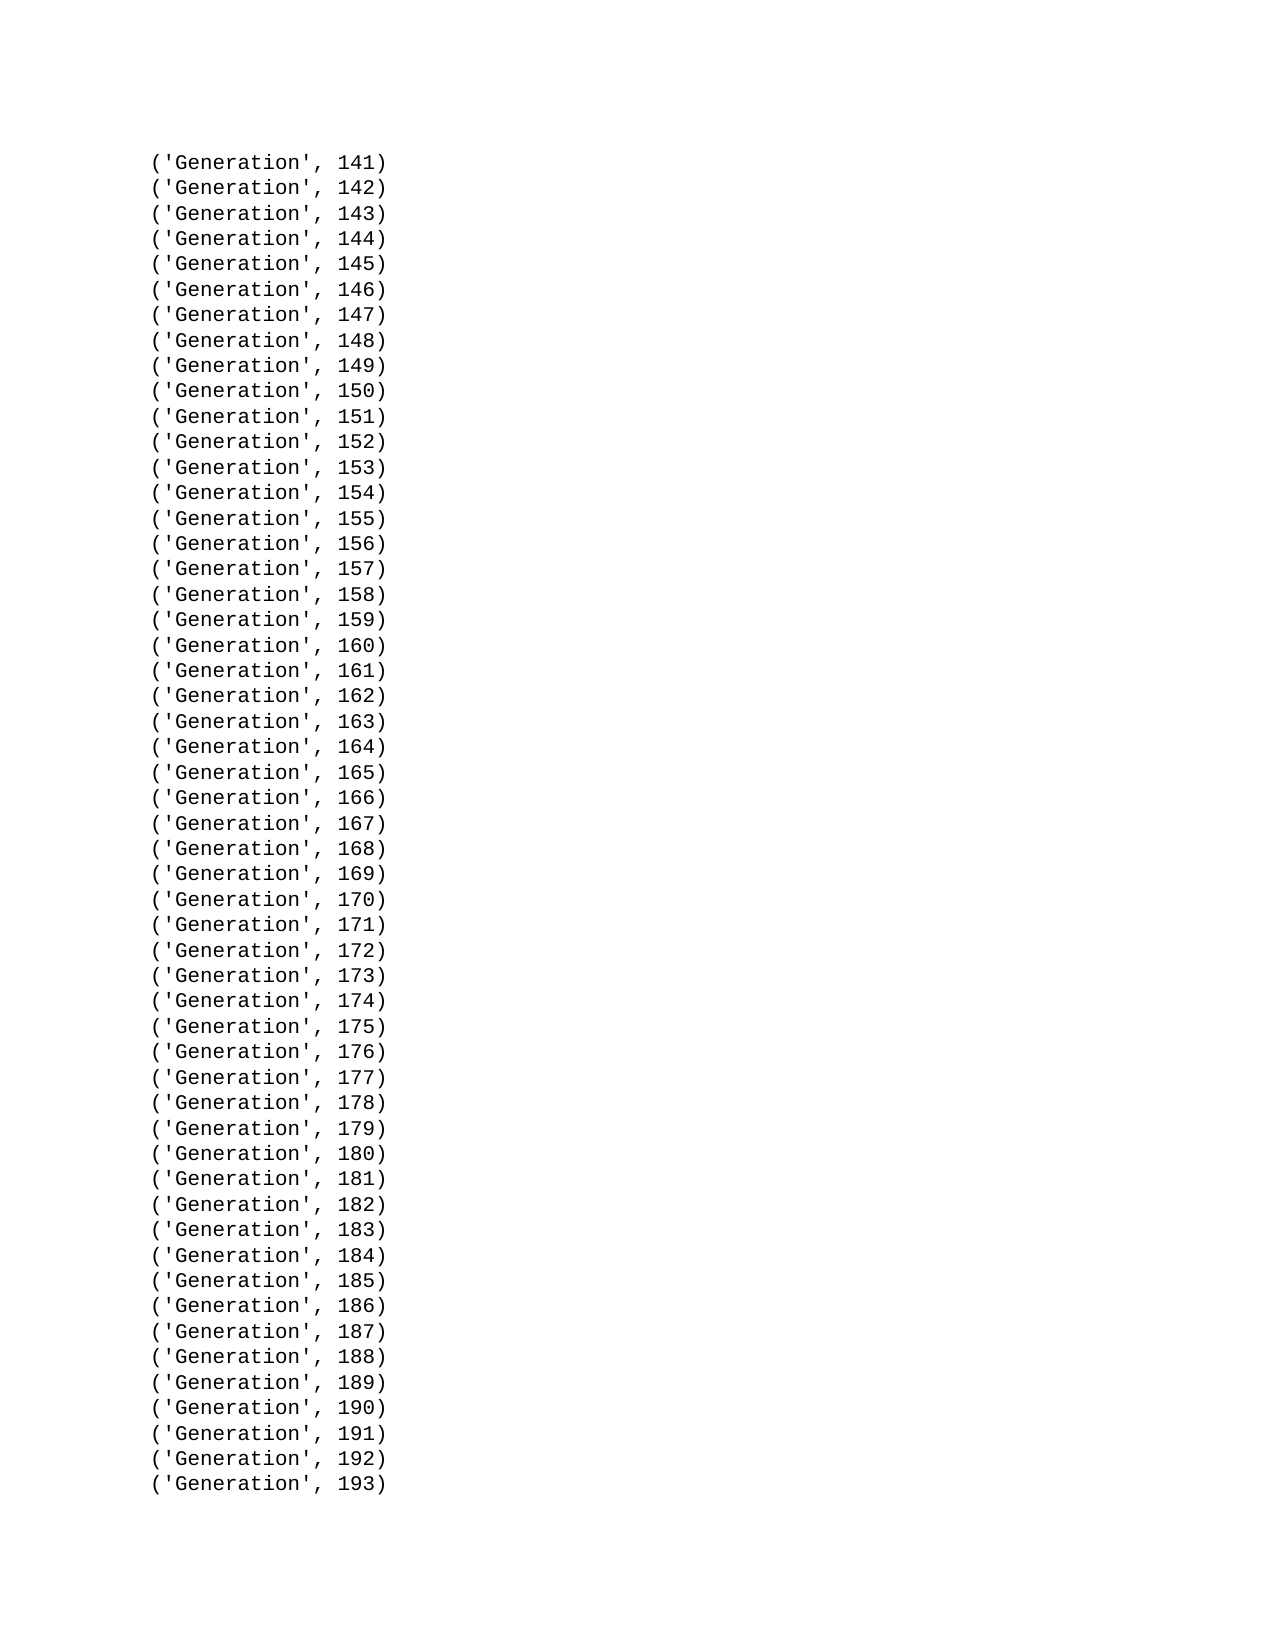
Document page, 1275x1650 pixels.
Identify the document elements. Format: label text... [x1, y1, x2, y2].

text ('Generation', 150) [150, 379, 1125, 404]
text ('Generation', 175) [150, 1014, 1125, 1039]
text ('Generation', 142) [150, 175, 1125, 201]
text ('Generation', 174) [150, 989, 1125, 1014]
text ('Generation', 182) [150, 1192, 1125, 1217]
text ('Generation', 155) [150, 506, 1125, 531]
text ('Generation', 167) [150, 811, 1125, 836]
text ('Generation', 166) [150, 785, 1125, 811]
text ('Generation', 165) [150, 760, 1125, 785]
text ('Generation', 176) [150, 1039, 1125, 1065]
text ('Generation', 144) [150, 226, 1125, 252]
text ('Generation', 163) [150, 709, 1125, 734]
text ('Generation', 189) [150, 1370, 1125, 1395]
text ('Generation', 146) [150, 277, 1125, 302]
text ('Generation', 185) [150, 1268, 1125, 1294]
text ('Generation', 153) [150, 455, 1125, 480]
text ('Generation', 181) [150, 1167, 1125, 1192]
text ('Generation', 157) [150, 557, 1125, 582]
text ('Generation', 145) [150, 252, 1125, 277]
text ('Generation', 143) [150, 201, 1125, 226]
text ('Generation', 180) [150, 1141, 1125, 1167]
text ('Generation', 152) [150, 429, 1125, 455]
text ('Generation', 161) [150, 658, 1125, 684]
text ('Generation', 156) [150, 531, 1125, 557]
text ('Generation', 141) [150, 150, 1125, 175]
text ('Generation', 191) [150, 1421, 1125, 1446]
text ('Generation', 184) [150, 1243, 1125, 1268]
text ('Generation', 158) [150, 582, 1125, 607]
text ('Generation', 162) [150, 684, 1125, 709]
text ('Generation', 149) [150, 353, 1125, 379]
text ('Generation', 179) [150, 1116, 1125, 1141]
text ('Generation', 173) [150, 963, 1125, 989]
text ('Generation', 159) [150, 607, 1125, 633]
text ('Generation', 154) [150, 480, 1125, 506]
text ('Generation', 192) [150, 1446, 1125, 1472]
text ('Generation', 183) [150, 1217, 1125, 1243]
text ('Generation', 187) [150, 1319, 1125, 1344]
text ('Generation', 188) [150, 1344, 1125, 1370]
text ('Generation', 178) [150, 1090, 1125, 1116]
text ('Generation', 168) [150, 836, 1125, 862]
text ('Generation', 172) [150, 938, 1125, 963]
text ('Generation', 147) [150, 302, 1125, 328]
text ('Generation', 177) [150, 1065, 1125, 1090]
text ('Generation', 186) [150, 1294, 1125, 1319]
text ('Generation', 170) [150, 887, 1125, 912]
text ('Generation', 148) [150, 328, 1125, 353]
text ('Generation', 193) [150, 1472, 1125, 1497]
text ('Generation', 151) [150, 404, 1125, 429]
text ('Generation', 169) [150, 862, 1125, 887]
text ('Generation', 171) [150, 912, 1125, 938]
text ('Generation', 190) [150, 1395, 1125, 1421]
text ('Generation', 160) [150, 633, 1125, 658]
text ('Generation', 164) [150, 734, 1125, 760]
